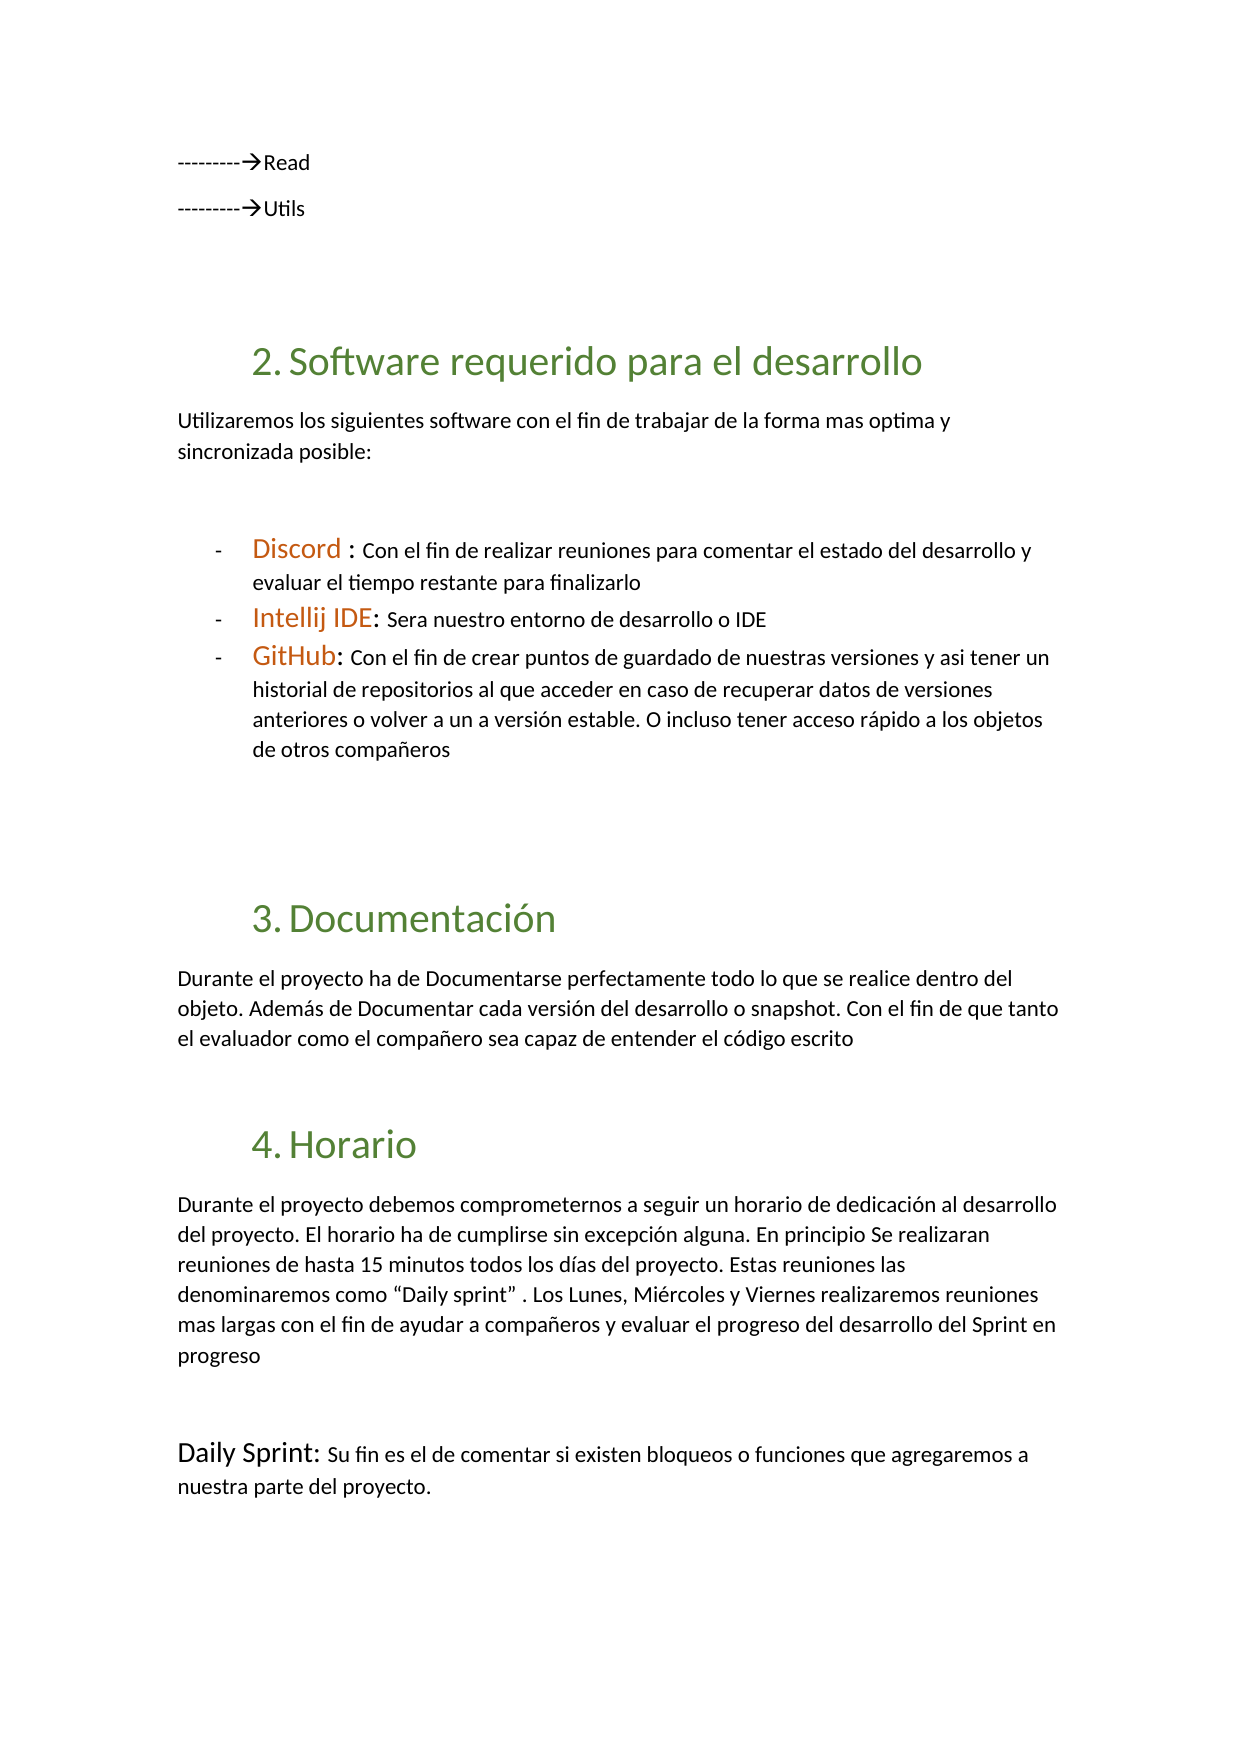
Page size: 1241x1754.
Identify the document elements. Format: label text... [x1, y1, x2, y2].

text Daily Sprint: Su fin es el de comentar si existen bloqueos o funciones que agregaremos a nuestra parte del proyecto. [177, 1434, 1063, 1500]
list Intellij IDE: Sera nuestro entorno de desarrollo o IDE [215, 599, 1063, 634]
text ---------Utils [177, 194, 1063, 222]
text Utilizaremos los siguientes software con el fin de trabajar de la forma mas optima y sincronizada posible: [177, 407, 1063, 465]
list Discord : Con el fin de realizar reuniones para comentar el estado del desarrollo y evaluar el tiempo restante para finalizarlo [215, 531, 1063, 596]
list Documentación [251, 892, 1063, 943]
list Horario [251, 1118, 1063, 1169]
text ---------Read [177, 148, 1063, 176]
list Software requerido para el desarrollo [251, 335, 1063, 386]
list GitHub: Con el fin de crear puntos de guardado de nuestras versiones y asi tener un historial de repositorios al que acceder en caso de recuperar datos de versiones anteriores o volver a un a versión estable. O incluso tener acceso rápido a los objetos de otros compañeros [215, 637, 1063, 763]
text Durante el proyecto ha de Documentarse perfectamente todo lo que se realice dentro del objeto. Además de Documentar cada versión del desarrollo o snapshot. Con el fin de que tanto el evaluador como el compañero sea capaz de entender el código escrito [177, 964, 1063, 1052]
